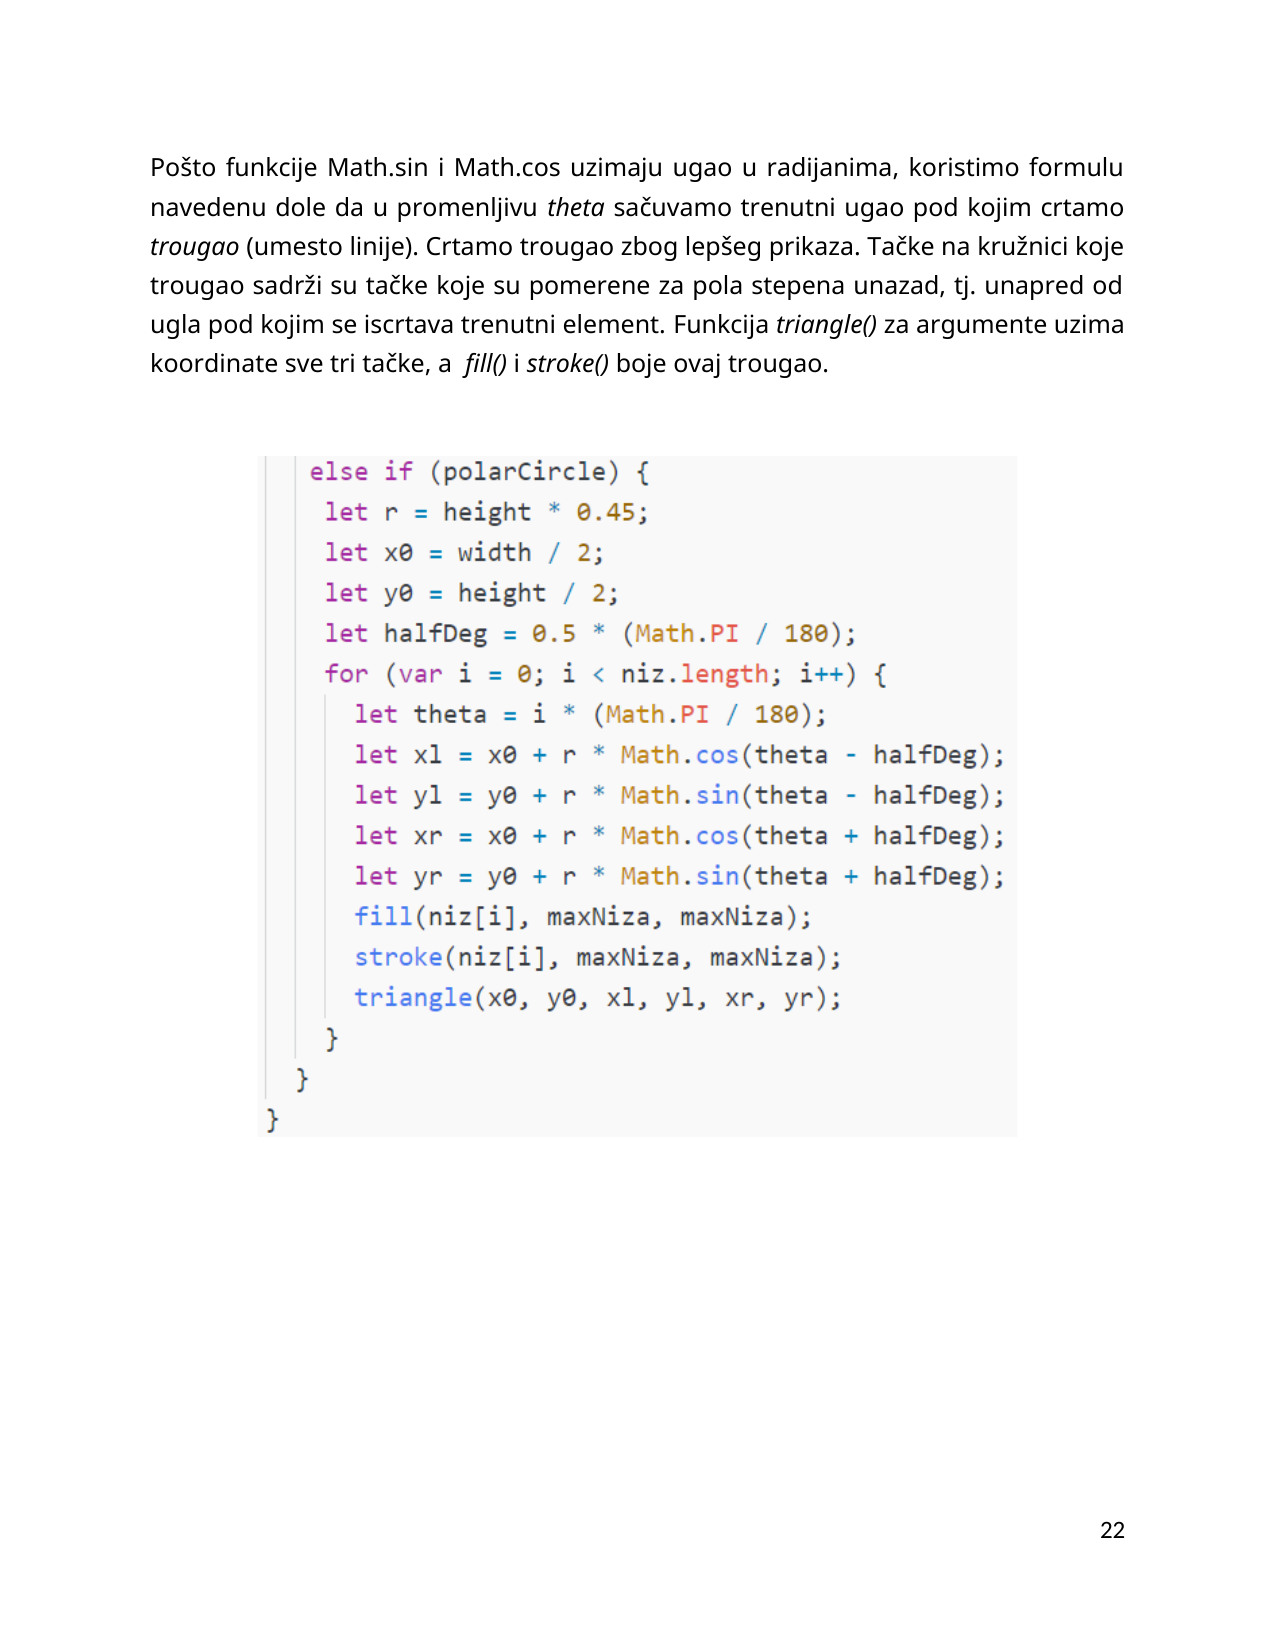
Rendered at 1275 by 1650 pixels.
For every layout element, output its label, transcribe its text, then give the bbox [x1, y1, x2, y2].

picture [257, 456, 1018, 1137]
text Pošto funkcije Math.sin i Math.cos uzimaju ugao u radijanima, koristimo formulu navedenu dole da u promenljivu theta sačuvamo trenutni ugao pod kojim crtamo trougao (umesto linije). Crtamo trougao zbog lepšeg prikaza. Tačke na kružnici koje trougao sadrži su tačke koje su pomerene za pola stepena unazad, tj. unapred od ugla pod kojim se iscrtava trenutni element. Funkcija triangle() za argumente uzima koordinate sve tri tačke, a fill() i stroke() boje ovaj trougao. [150, 150, 1125, 380]
